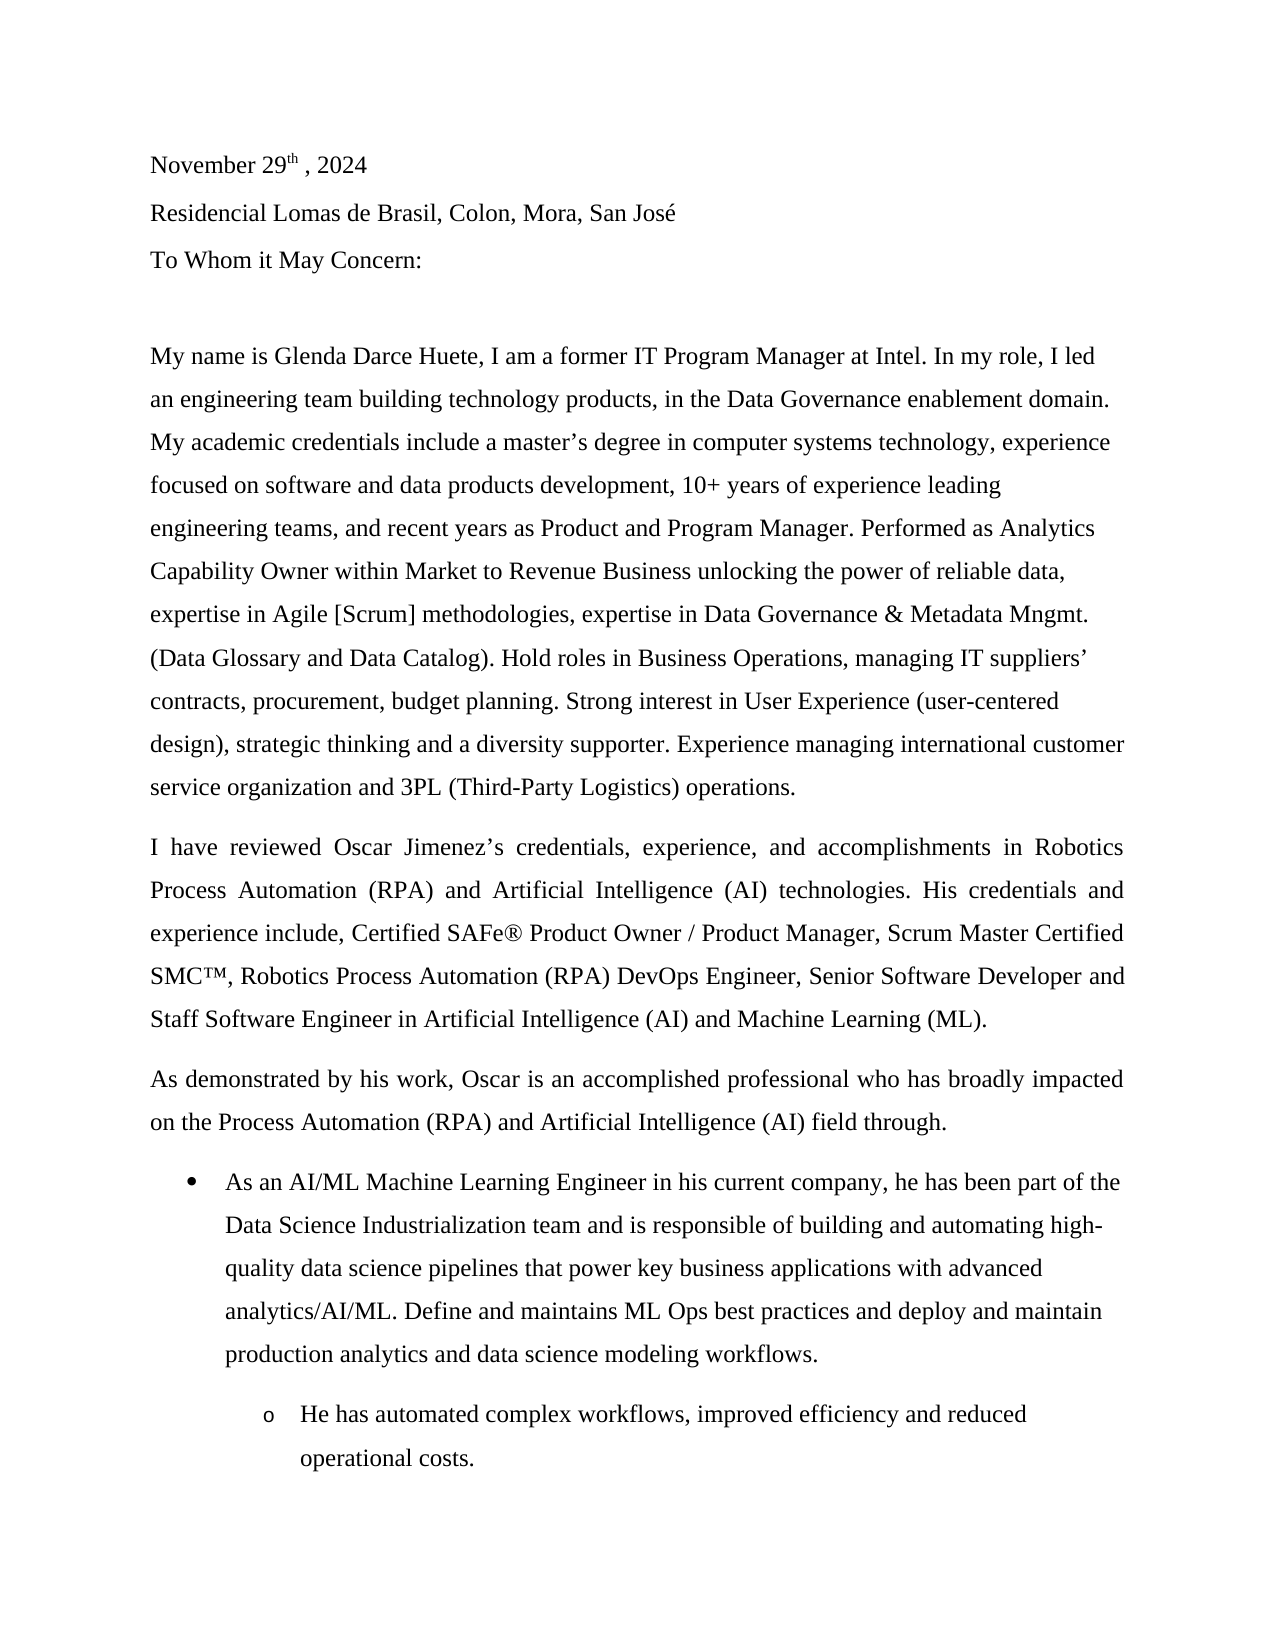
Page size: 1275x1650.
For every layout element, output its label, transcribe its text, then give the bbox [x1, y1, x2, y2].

list He has automated complex workflows, improved efficiency and reduced operational costs. [262, 1399, 1125, 1472]
text As demonstrated by his work, Oscar is an accomplished professional who has broadly impacted on the Process Automation (RPA) and Artificial Intelligence (AI) field through. [150, 1064, 1125, 1136]
text I have reviewed Oscar Jimenez’s credentials, experience, and accomplishments in Robotics Process Automation (RPA) and Artificial Intelligence (AI) technologies. His credentials and experience include, Certified SAFe® Product Owner / Product Manager, Scrum Master Certified SMC™, Robotics Process Automation (RPA) DevOps Engineer, Senior Software Developer and Staff Software Engineer in Artificial Intelligence (AI) and Machine Learning (ML). [150, 832, 1125, 1033]
text To Whom it May Concern: [150, 245, 1125, 274]
text Residencial Lomas de Brasil, Colon, Mora, San José [150, 198, 1125, 226]
list As an AI/ML Machine Learning Engineer in his current company, he has been part of the Data Science Industrialization team and is responsible of building and automating high-quality data science pipelines that power key business applications with advanced analytics/AI/ML. Define and maintains ML Ops best practices and deploy and maintain production analytics and data science modeling workflows. [187, 1167, 1125, 1368]
text My name is Glenda Darce Huete, I am a former IT Program Manager at Intel. In my role, I led an engineering team building technology products, in the Data Governance enablement domain. My academic credentials include a master’s degree in computer systems technology, experience focused on software and data products development, 10+ years of experience leading engineering teams, and recent years as Product and Program Manager. Performed as Analytics Capability Owner within Market to Revenue Business unlocking the power of reliable data, expertise in Agile [Scrum] methodologies, expertise in Data Governance & Metadata Mngmt. (Data Glossary and Data Catalog). Hold roles in Business Operations, managing IT suppliers’ contracts, procurement, budget planning. Strong interest in User Experience (user-centered design), strategic thinking and a diversity supporter. Experience managing international customer service organization and 3PL (Third-Party Logistics) operations. [150, 341, 1125, 801]
text November 29th , 2024 [150, 150, 1125, 179]
